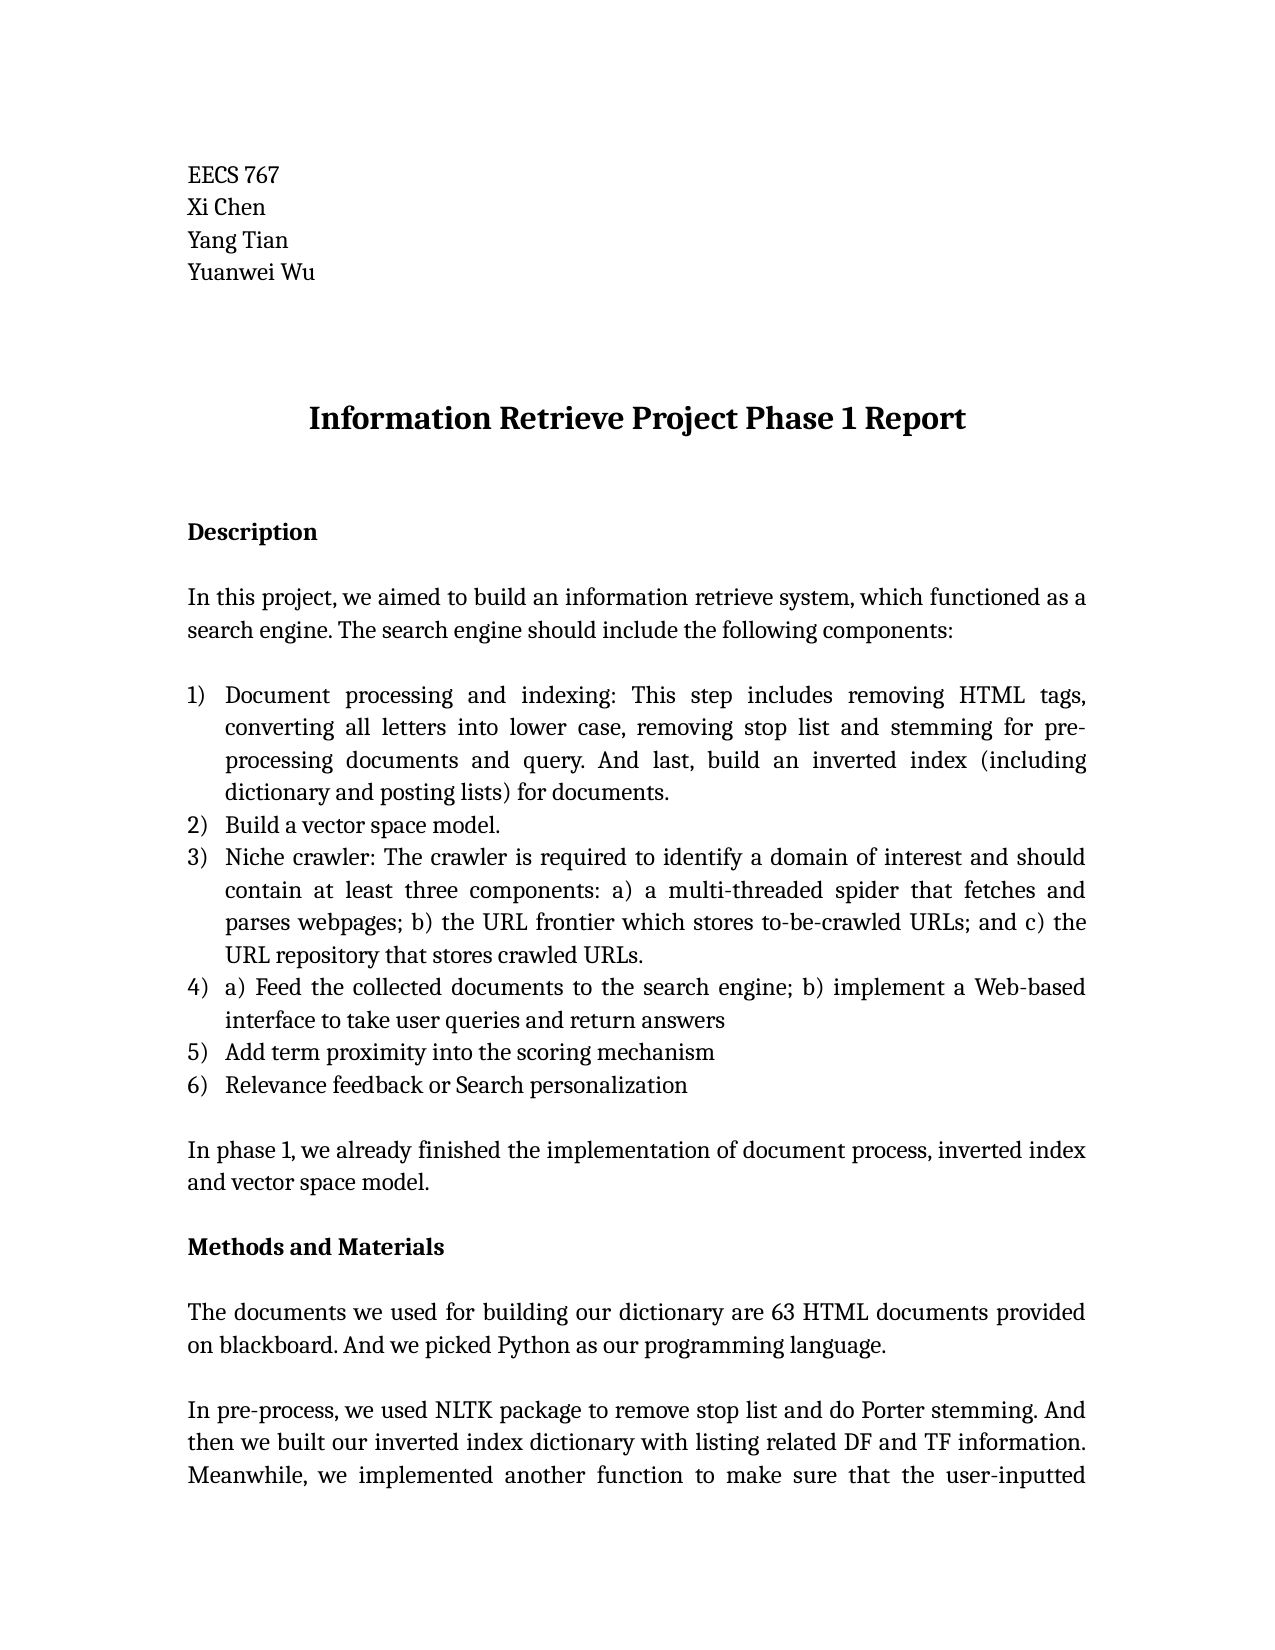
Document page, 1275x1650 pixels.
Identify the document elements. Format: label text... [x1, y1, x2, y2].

text EECS 767 [187, 159, 1087, 191]
text In phase 1, we already finished the implementation of document process, inverted index and vector space model. [187, 1134, 1087, 1199]
text Description [187, 516, 1087, 549]
text Yang Tian [187, 224, 1087, 256]
list a) Feed the collected documents to the search engine; b) implement a Web-based interface to take user queries and return answers [187, 971, 1087, 1036]
list Add term proximity into the scoring mechanism [187, 1036, 1087, 1069]
text Yuanwei Wu [187, 256, 1087, 289]
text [187, 1394, 1087, 1491]
list Build a vector space model. [187, 809, 1087, 841]
list Document processing and indexing: This step includes removing HTML tags, converting all letters into lower case, removing stop list and stemming for pre-processing documents and query. And last, build an inverted index (including dictionary and posting lists) for documents. [187, 679, 1087, 809]
text The documents we used for building our dictionary are 63 HTML documents provided on blackboard. And we picked Python as our programming language. [187, 1296, 1087, 1361]
list Niche crawler: The crawler is required to identify a domain of interest and should contain at least three components: a) a multi-threaded spider that fetches and parses webpages; b) the URL frontier which stores to-be-crawled URLs; and c) the URL repository that stores crawled URLs. [187, 841, 1087, 971]
text In this project, we aimed to build an information retrieve system, which functioned as a search engine. The search engine should include the following components: [187, 581, 1087, 646]
text Methods and Materials [187, 1231, 1087, 1264]
list Relevance feedback or Search personalization [187, 1069, 1087, 1101]
text Xi Chen [187, 191, 1087, 224]
text Information Retrieve Project Phase 1 Report [187, 386, 1087, 451]
